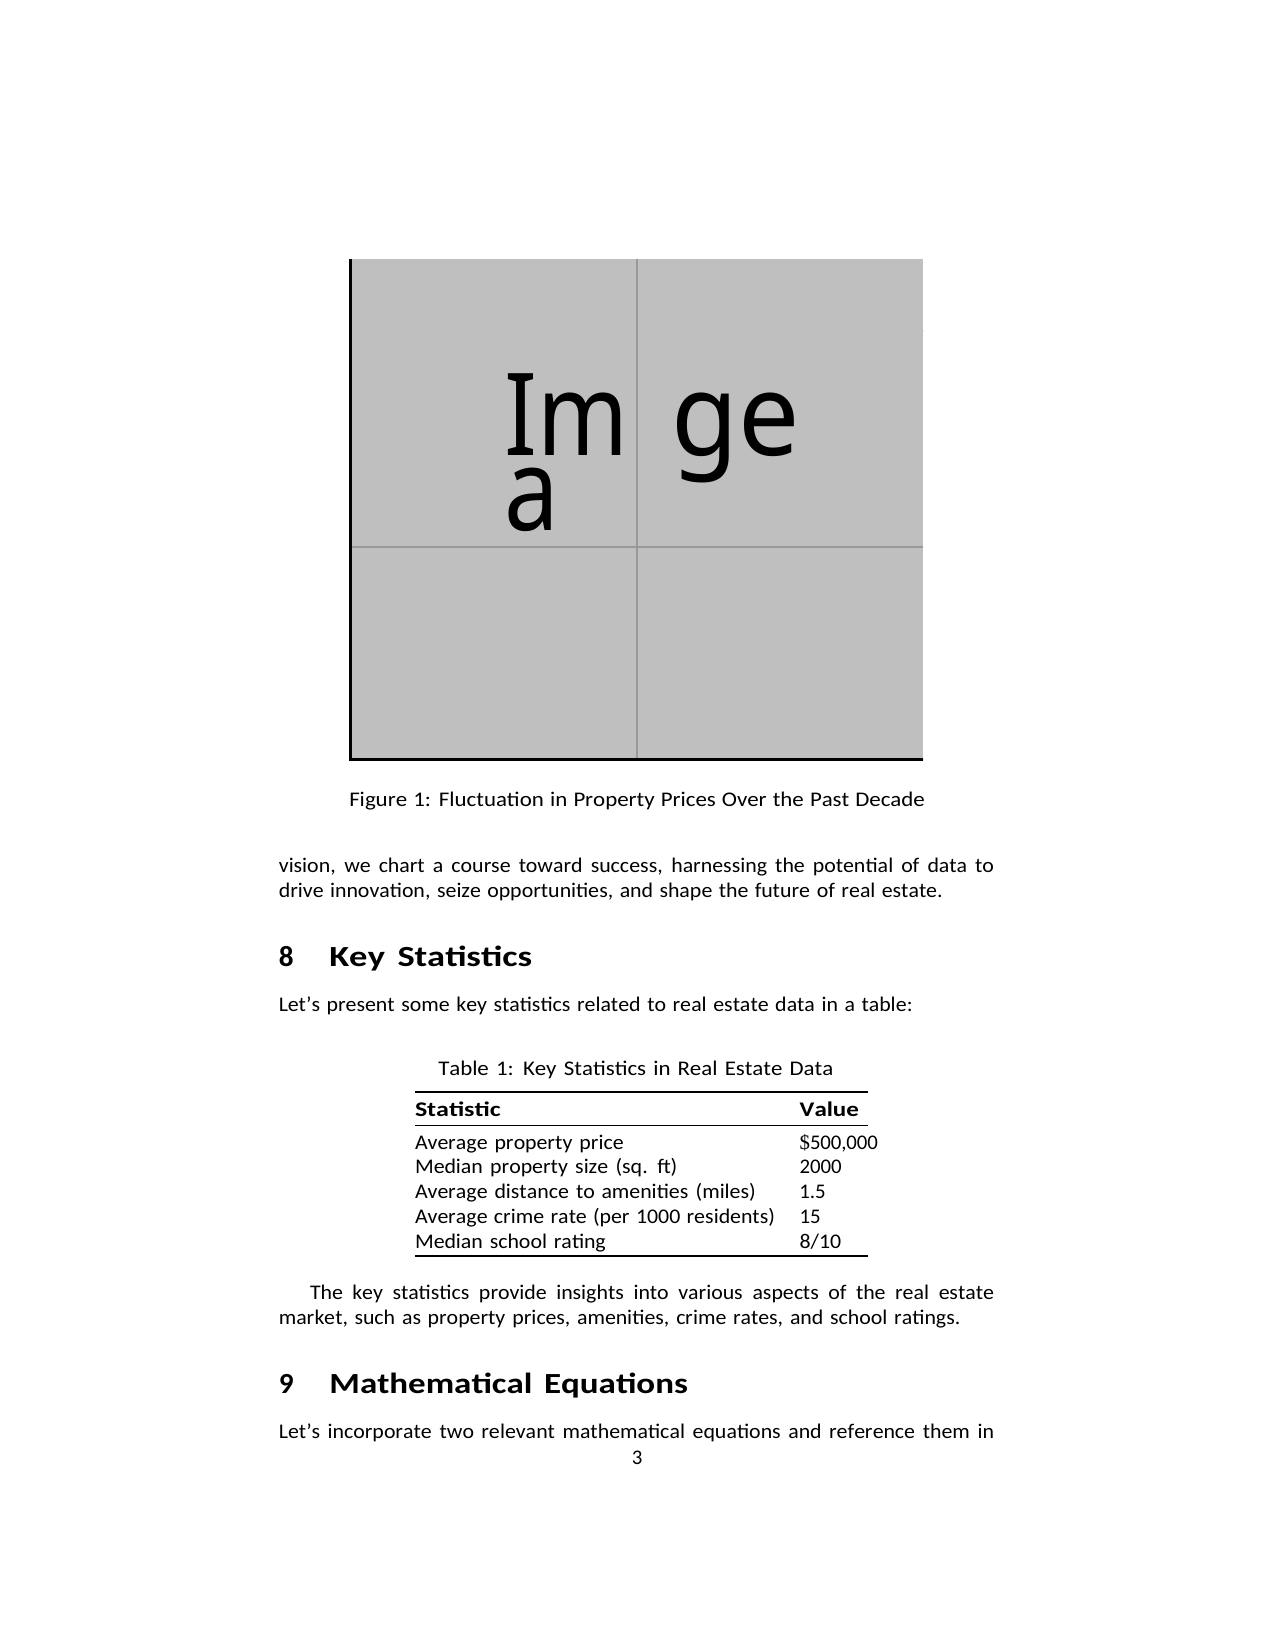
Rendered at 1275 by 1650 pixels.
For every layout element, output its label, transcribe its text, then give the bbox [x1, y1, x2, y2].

table_header ge [638, 259, 923, 546]
text Figure 1: Fluctuation in Property Prices Over the Past Decade [304, 786, 969, 811]
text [279, 1418, 996, 1443]
subtitle Key Statistics [278, 938, 1096, 973]
table_cell [352, 548, 636, 758]
text Let’s present some key statistics related to real estate data in a table: Table 1: Key Statistics in Real Estate Data [278, 991, 914, 1080]
subtitle Mathematical Equations [278, 1365, 1096, 1400]
text vision, we chart a course toward success, harnessing the potential of data to drive innovation, seize opportunities, and shape the future of real estate. [279, 852, 995, 902]
table_cell [638, 548, 923, 758]
table_header Ima [352, 259, 636, 546]
text The key statistics provide insights into various aspects of the real estate market, such as property prices, amenities, crime rates, and school ratings. [279, 1279, 996, 1329]
